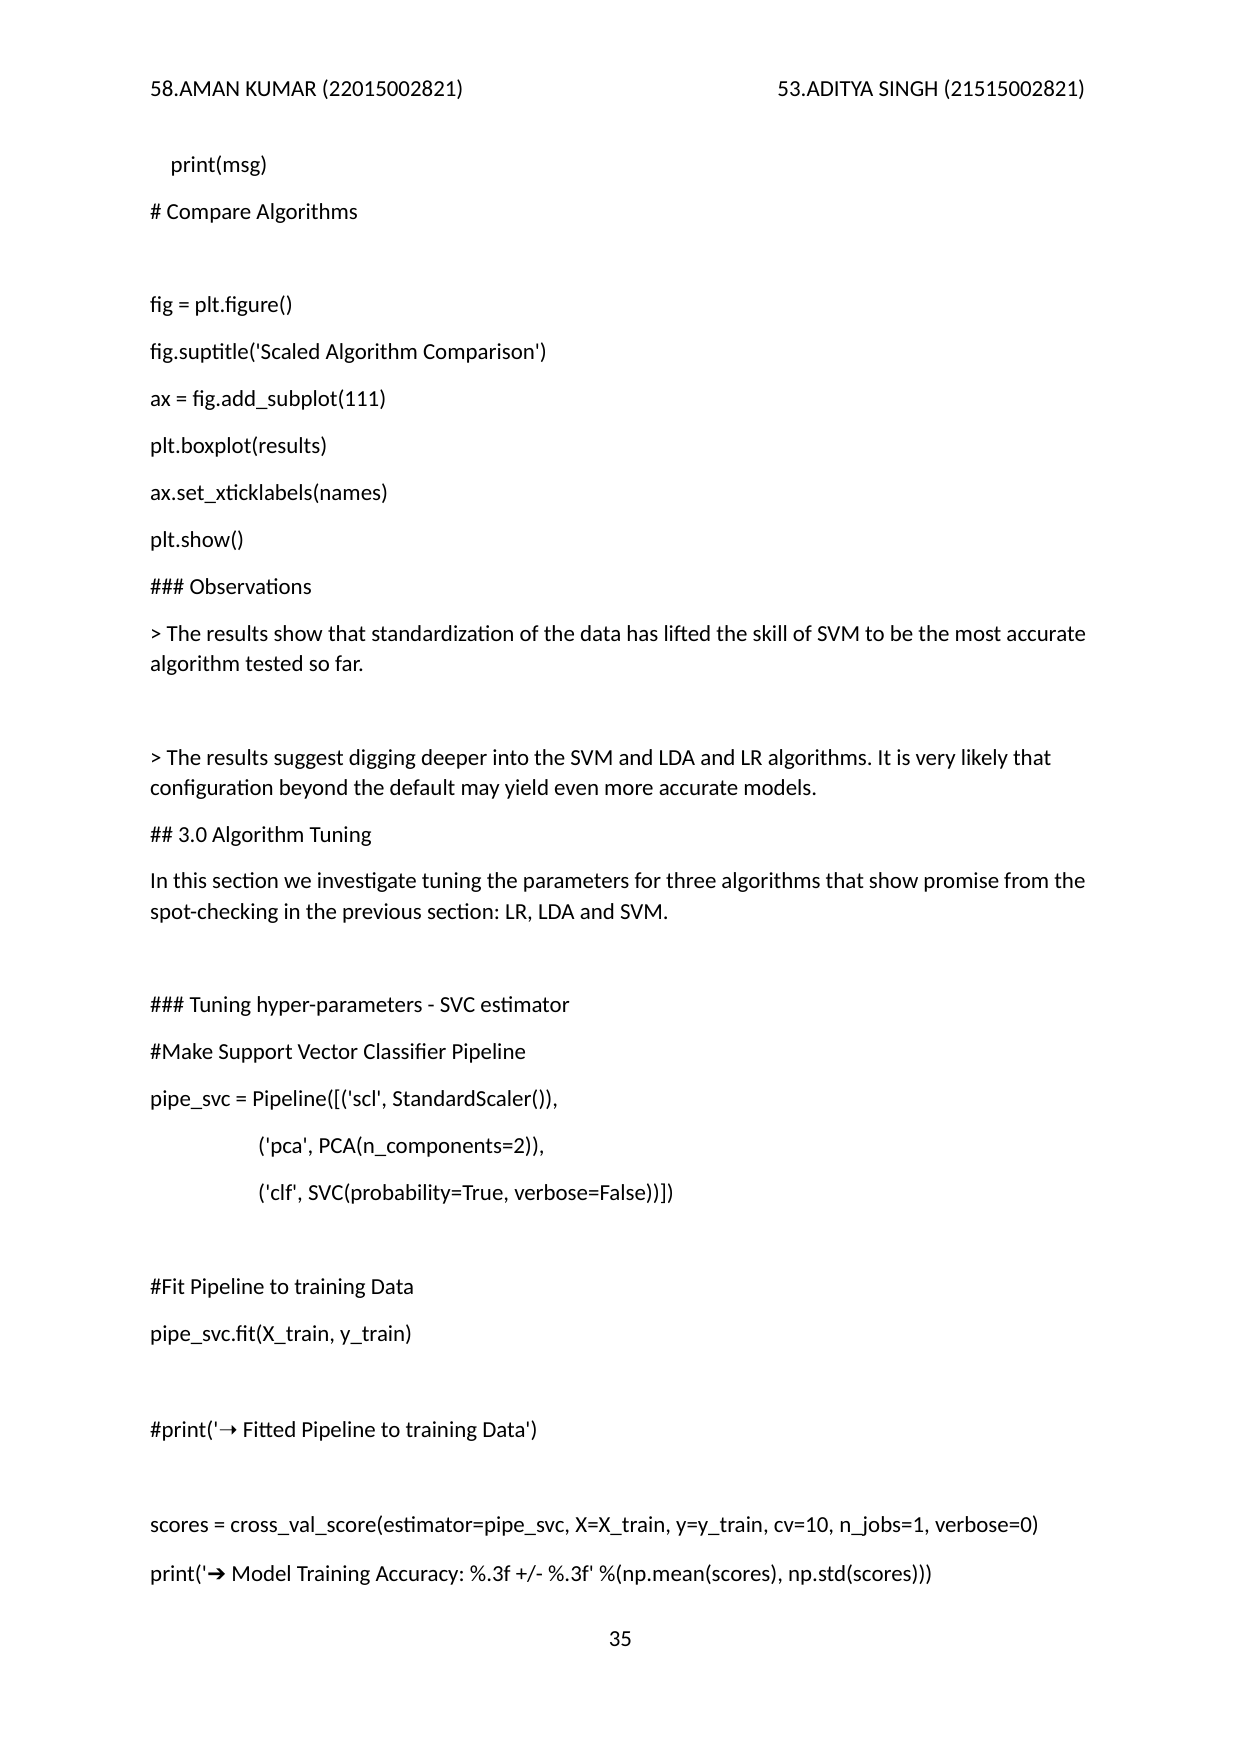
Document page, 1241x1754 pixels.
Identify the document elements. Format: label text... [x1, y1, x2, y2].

text ### Observations [150, 572, 1090, 600]
text print('➔ Model Training Accuracy: %.3f +/- %.3f' %(np.mean(scores), np.std(scores))) [150, 1557, 1090, 1588]
text plt.boxplot(results) [150, 431, 1090, 459]
text plt.show() [150, 525, 1090, 553]
text pipe_svc = Pipeline([('scl', StandardScaler()), [150, 1084, 1090, 1112]
text > The results show that standardization of the data has lifted the skill of SVM to be the most accurate algorithm tested so far. [150, 619, 1090, 677]
text # Compare Algorithms [150, 197, 1090, 225]
text #Fit Pipeline to training Data [150, 1272, 1090, 1300]
text #print('➝ Fitted Pipeline to training Data') [150, 1412, 1090, 1444]
text pipe_svc.fit(X_train, y_train) [150, 1319, 1090, 1347]
text scores = cross_val_score(estimator=pipe_svc, X=X_train, y=y_train, cv=10, n_jobs=1, verbose=0) [150, 1510, 1090, 1538]
text In this section we investigate tuning the parameters for three algorithms that show promise from the spot-checking in the previous section: LR, LDA and SVM. [150, 867, 1090, 925]
text ('clf', SVC(probability=True, verbose=False))]) [150, 1178, 1090, 1206]
text ## 3.0 Algorithm Tuning [150, 820, 1090, 848]
text > The results suggest digging deeper into the SVM and LDA and LR algorithms. It is very likely that configuration beyond the default may yield even more accurate models. [150, 743, 1090, 801]
text ### Tuning hyper-parameters - SVC estimator [150, 991, 1090, 1019]
text fig.suptitle('Scaled Algorithm Comparison') [150, 337, 1090, 366]
text fig = plt.figure() [150, 291, 1090, 319]
text ('pca', PCA(n_components=2)), [150, 1131, 1090, 1159]
text ax = fig.add_subplot(111) [150, 384, 1090, 412]
text ax.set_xticklabels(names) [150, 478, 1090, 506]
text #Make Support Vector Classifier Pipeline [150, 1037, 1090, 1066]
text print(msg) [150, 150, 1090, 178]
